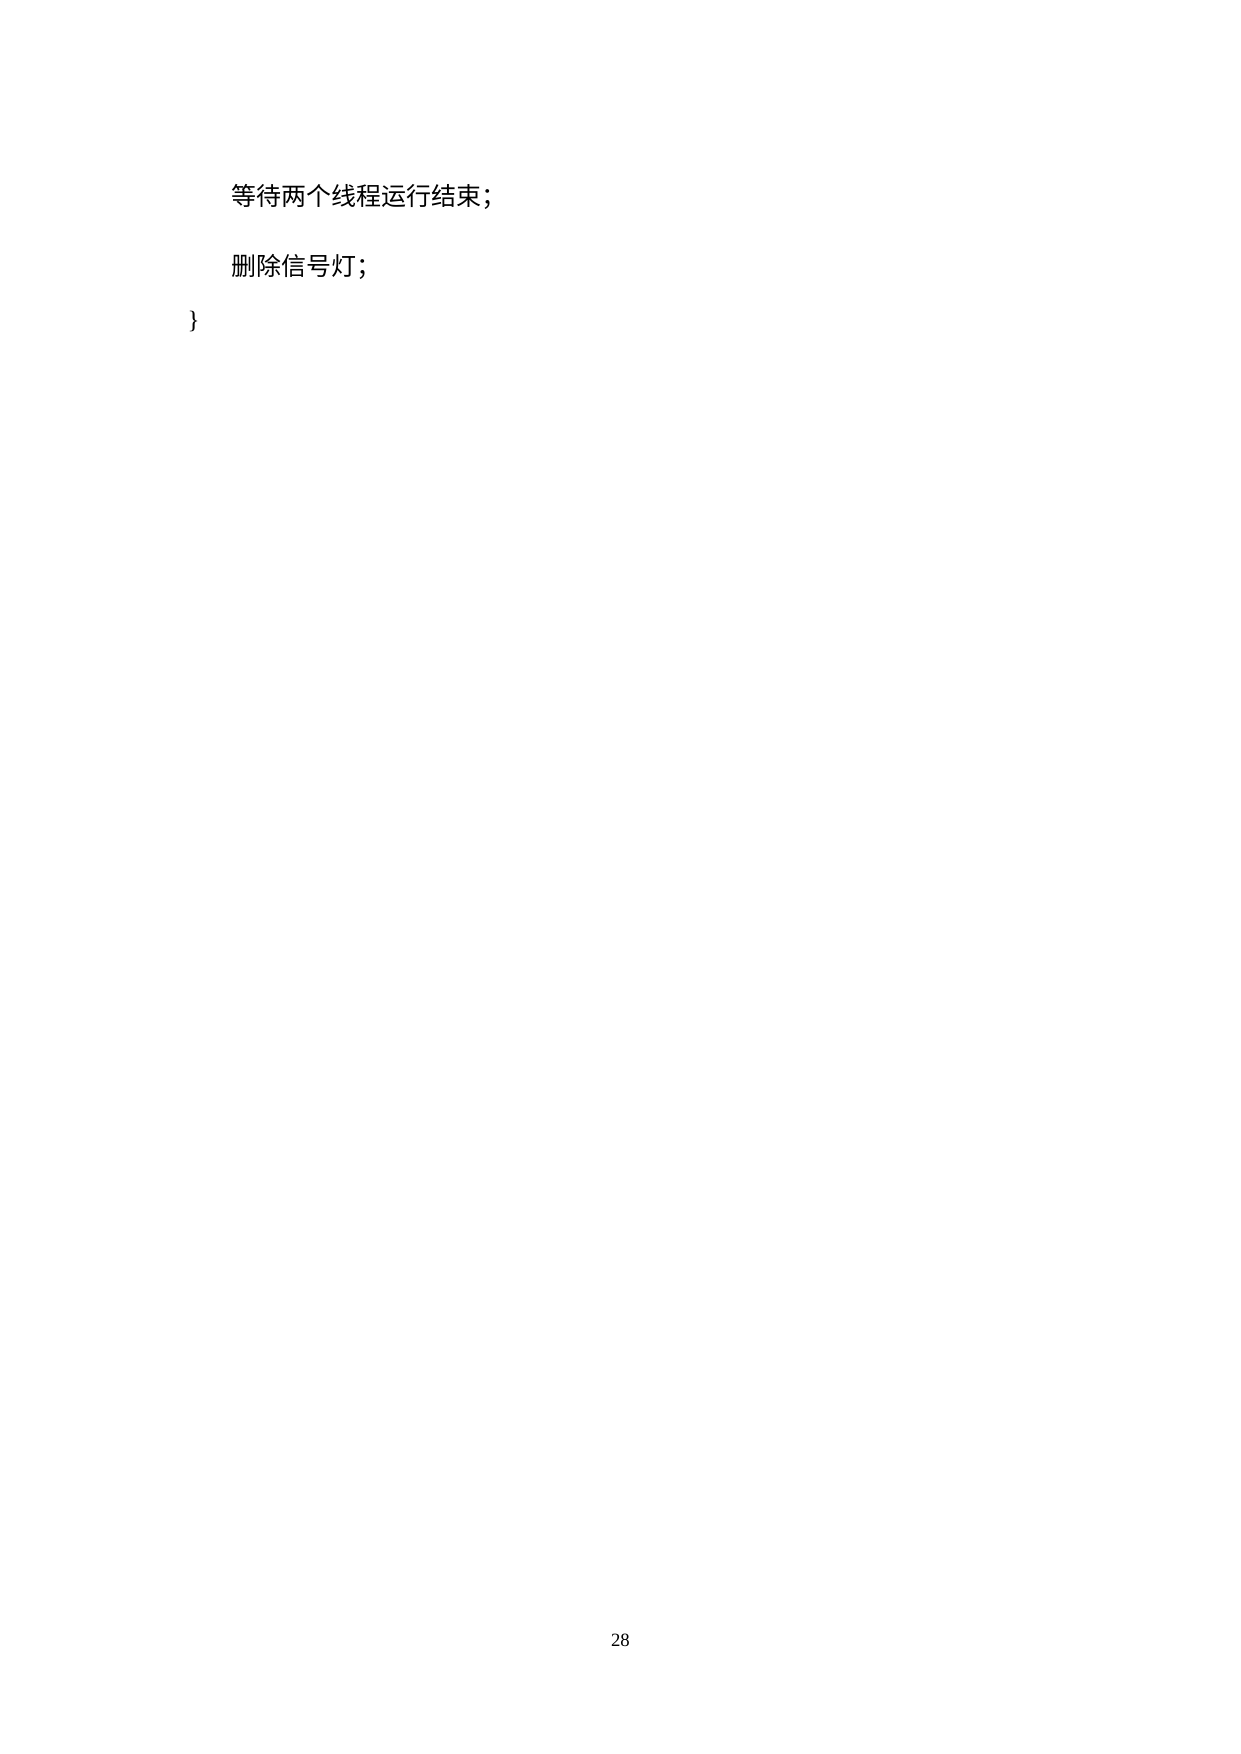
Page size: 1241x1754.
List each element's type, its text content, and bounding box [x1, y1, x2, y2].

text 等待两个线程运行结束； [187, 162, 1053, 227]
text } [187, 303, 1053, 335]
text 删除信号灯； [187, 232, 1053, 297]
